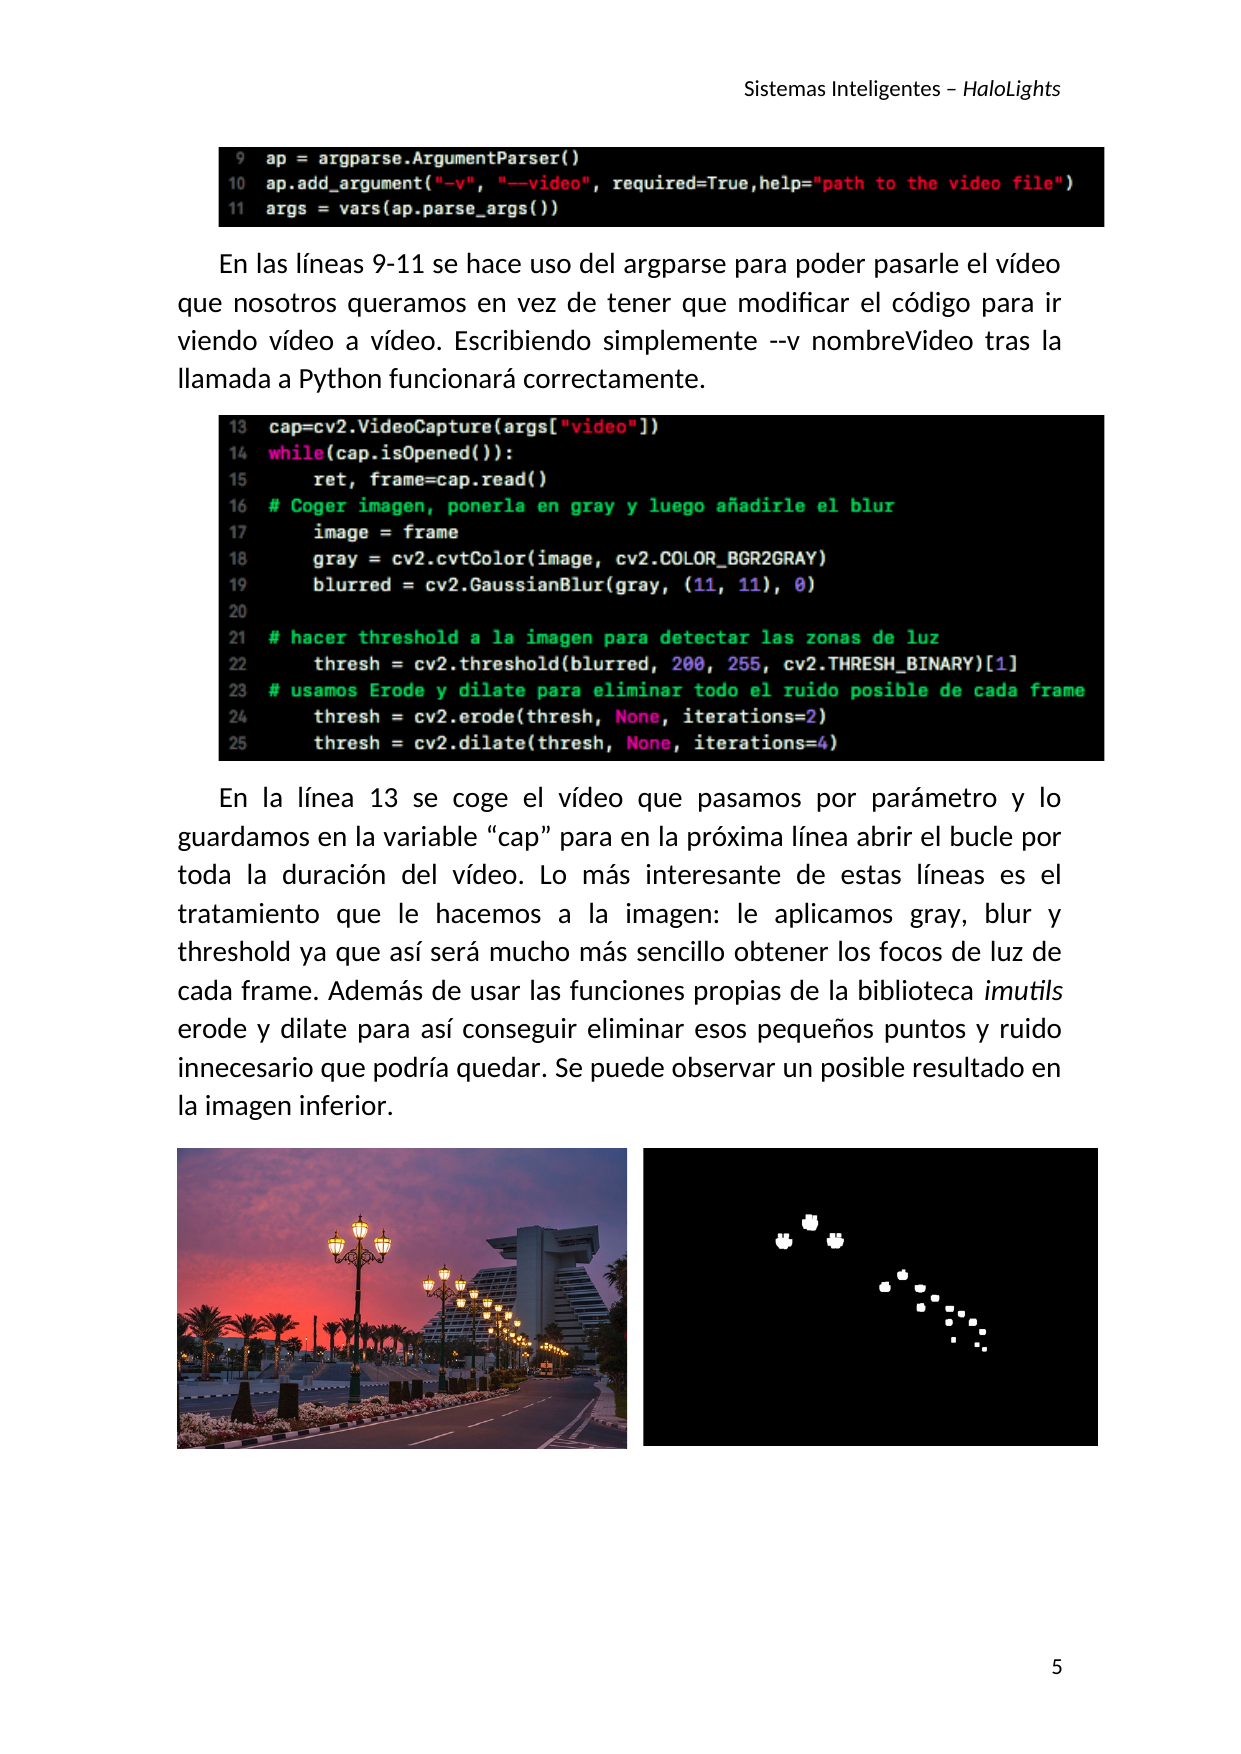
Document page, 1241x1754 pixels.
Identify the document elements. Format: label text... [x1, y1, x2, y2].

picture [218, 147, 1105, 227]
text En las líneas 9-11 se hace uso del argparse para poder pasarle el vídeo que nosotros queramos en vez de tener que modificar el código para ir viendo vídeo a vídeo. Escribiendo simplemente --v nombreVideo tras la llamada a Python funcionará correctamente. [177, 245, 1063, 396]
text En la línea 13 se coge el vídeo que pasamos por parámetro y lo guardamos en la variable “cap” para en la próxima línea abrir el bucle por toda la duración del vídeo. Lo más interesante de estas líneas es el tratamiento que le hacemos a la imagen: le aplicamos gray, blur y threshold ya que así será mucho más sencillo obtener los focos de luz de cada frame. Además de usar las funciones propias de la biblioteca imutils erode y dilate para así conseguir eliminar esos pequeños puntos y ruido innecesario que podría quedar. Se puede observar un posible resultado en la imagen inferior. [177, 779, 1063, 1123]
picture [177, 1148, 628, 1449]
picture [218, 415, 1105, 761]
picture [643, 1148, 1098, 1445]
